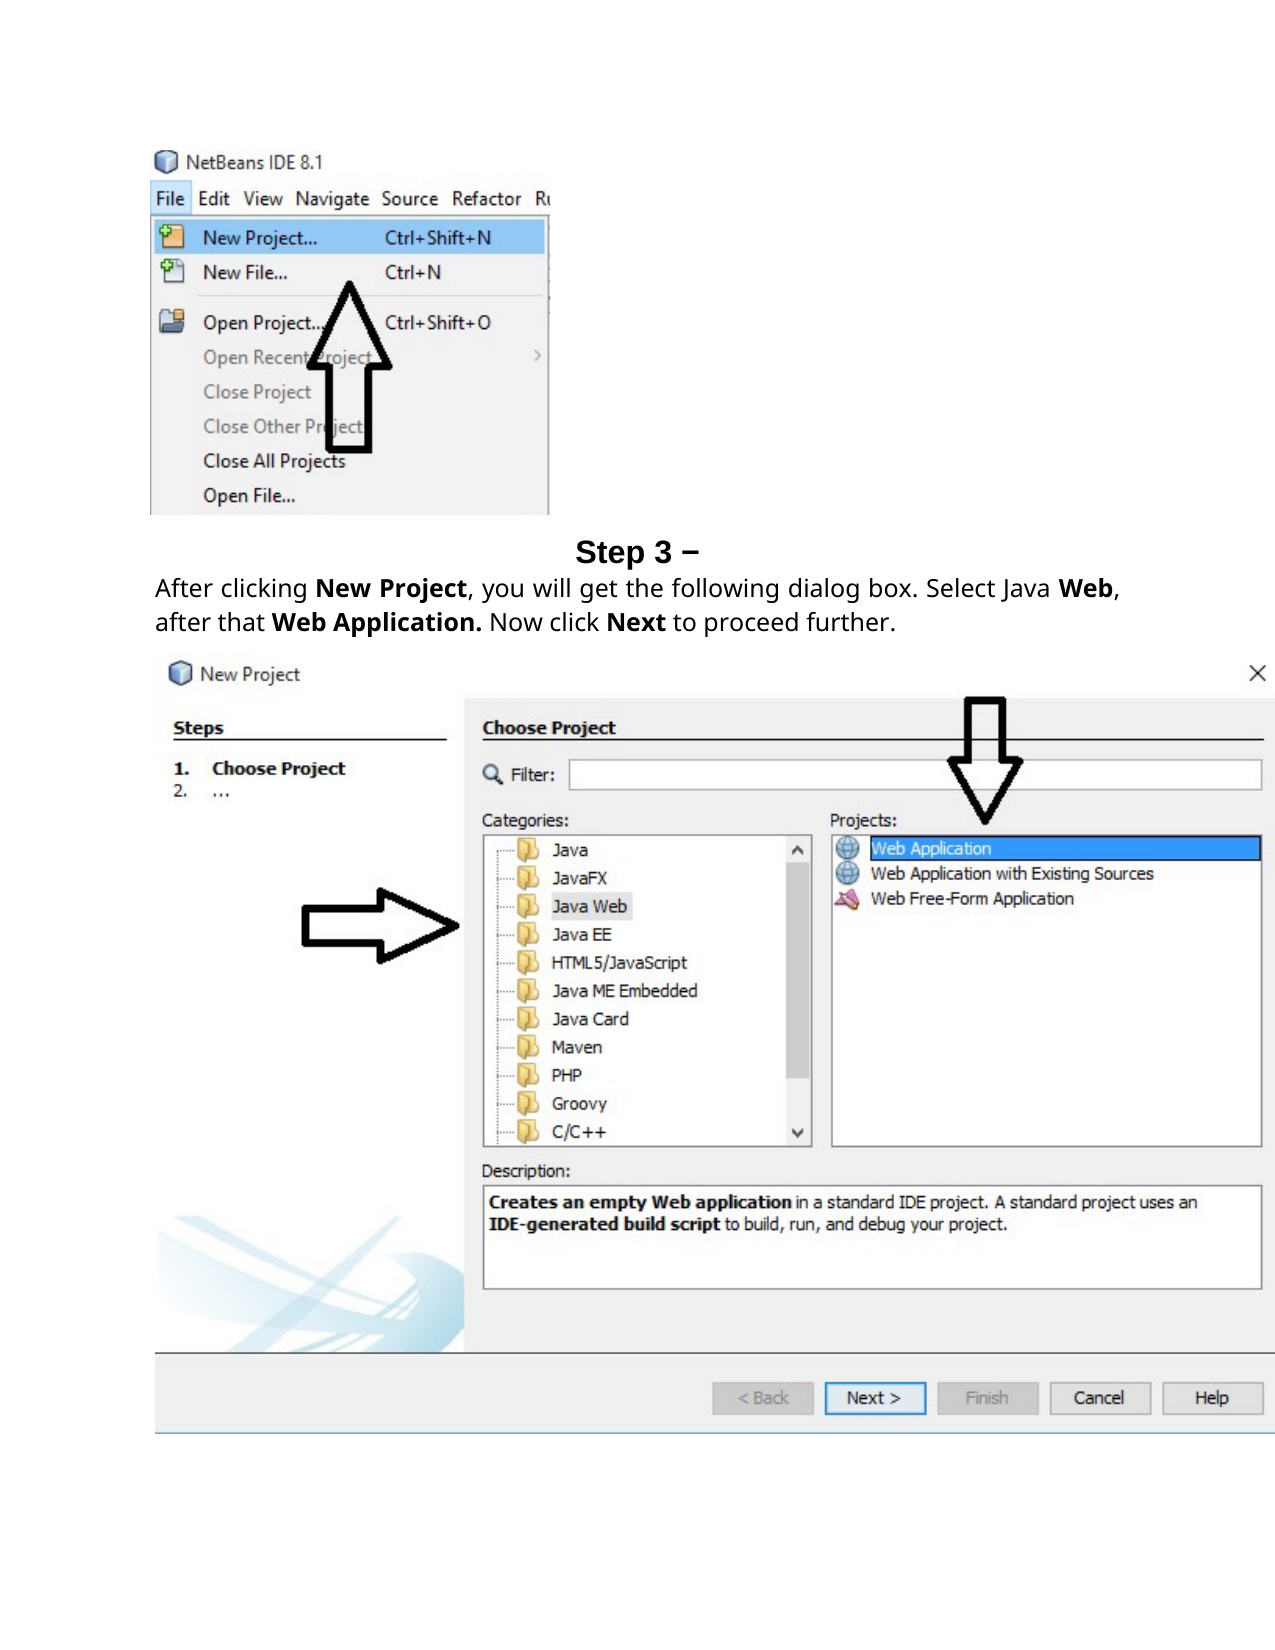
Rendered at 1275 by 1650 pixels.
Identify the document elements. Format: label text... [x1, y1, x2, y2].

picture [155, 653, 1275, 1434]
picture [150, 150, 550, 515]
subtitle Step 3 − [150, 533, 1125, 571]
text After clicking New Project, you will get the following dialog box. Select Java Web, after that Web Application. Now click Next to proceed further. [155, 571, 1120, 639]
